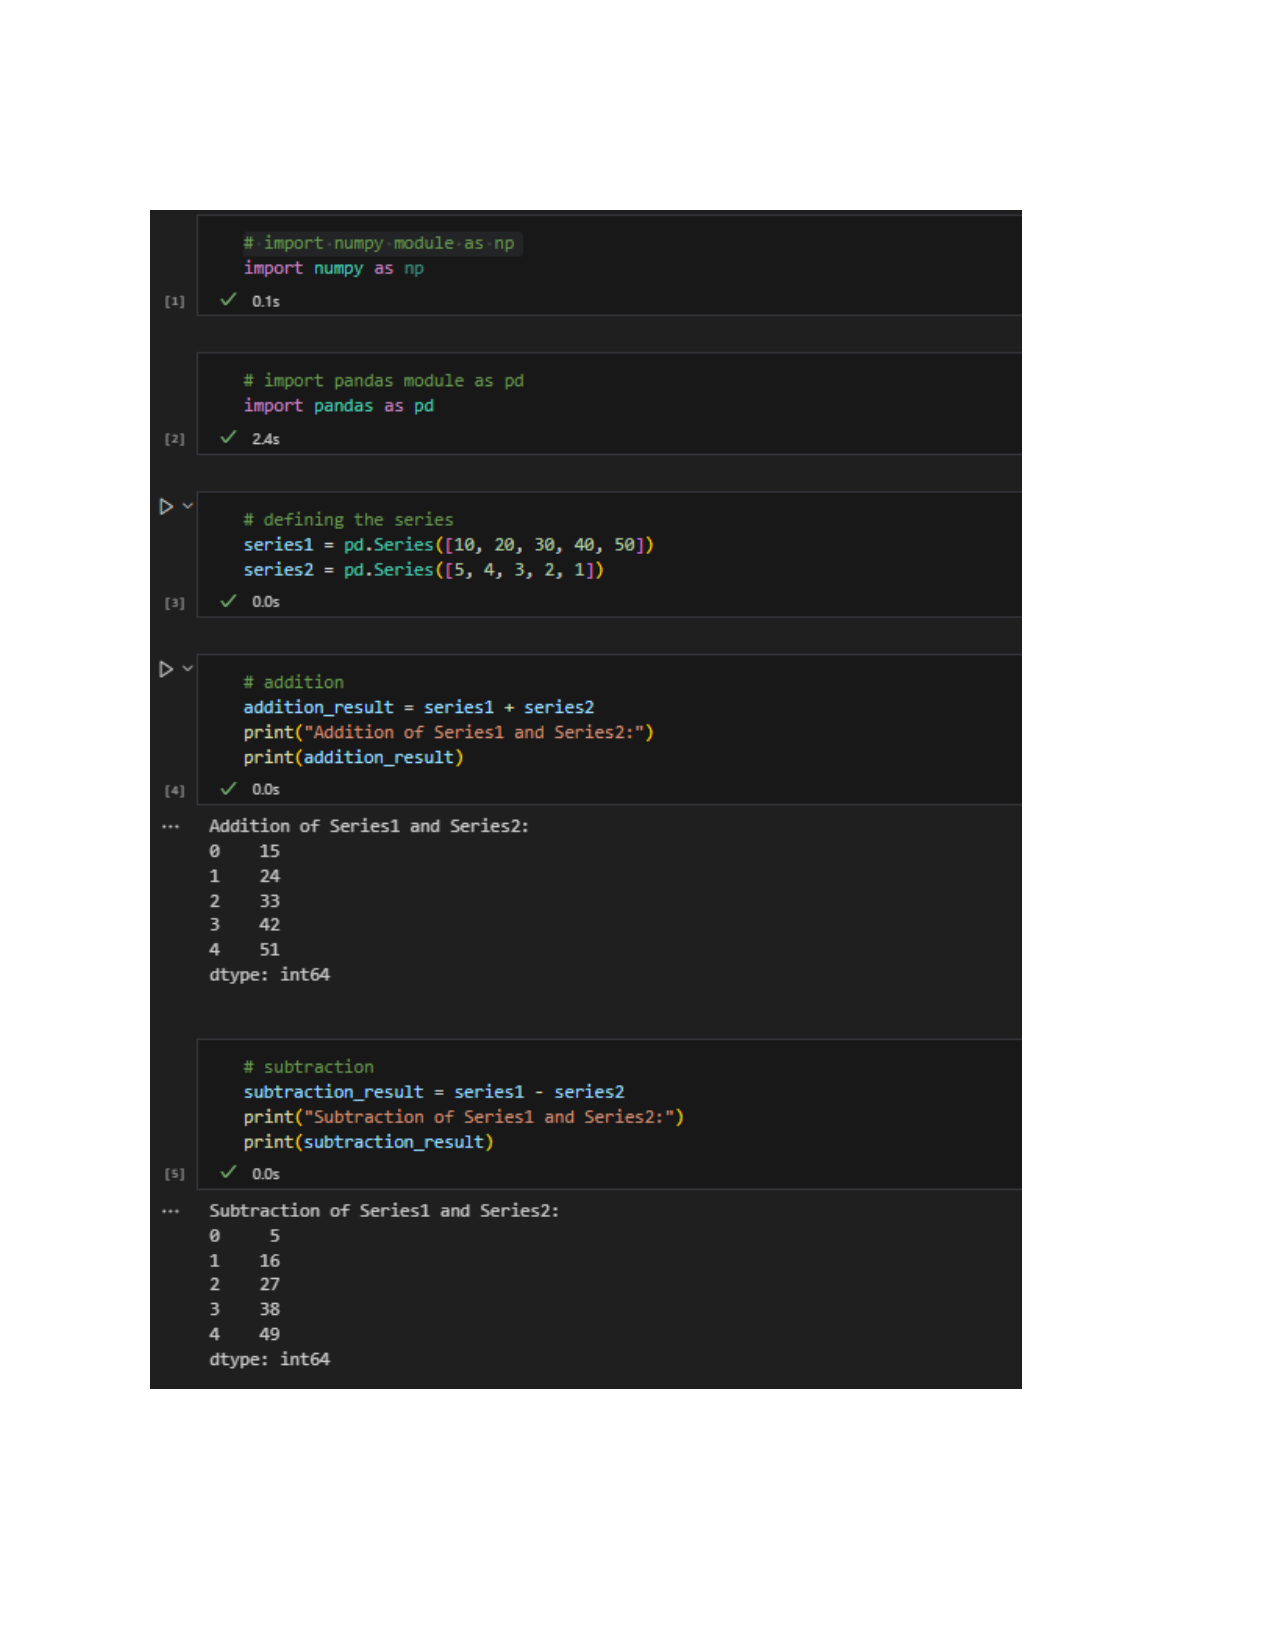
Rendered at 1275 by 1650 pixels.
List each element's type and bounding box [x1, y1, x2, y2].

picture [150, 210, 1022, 1389]
